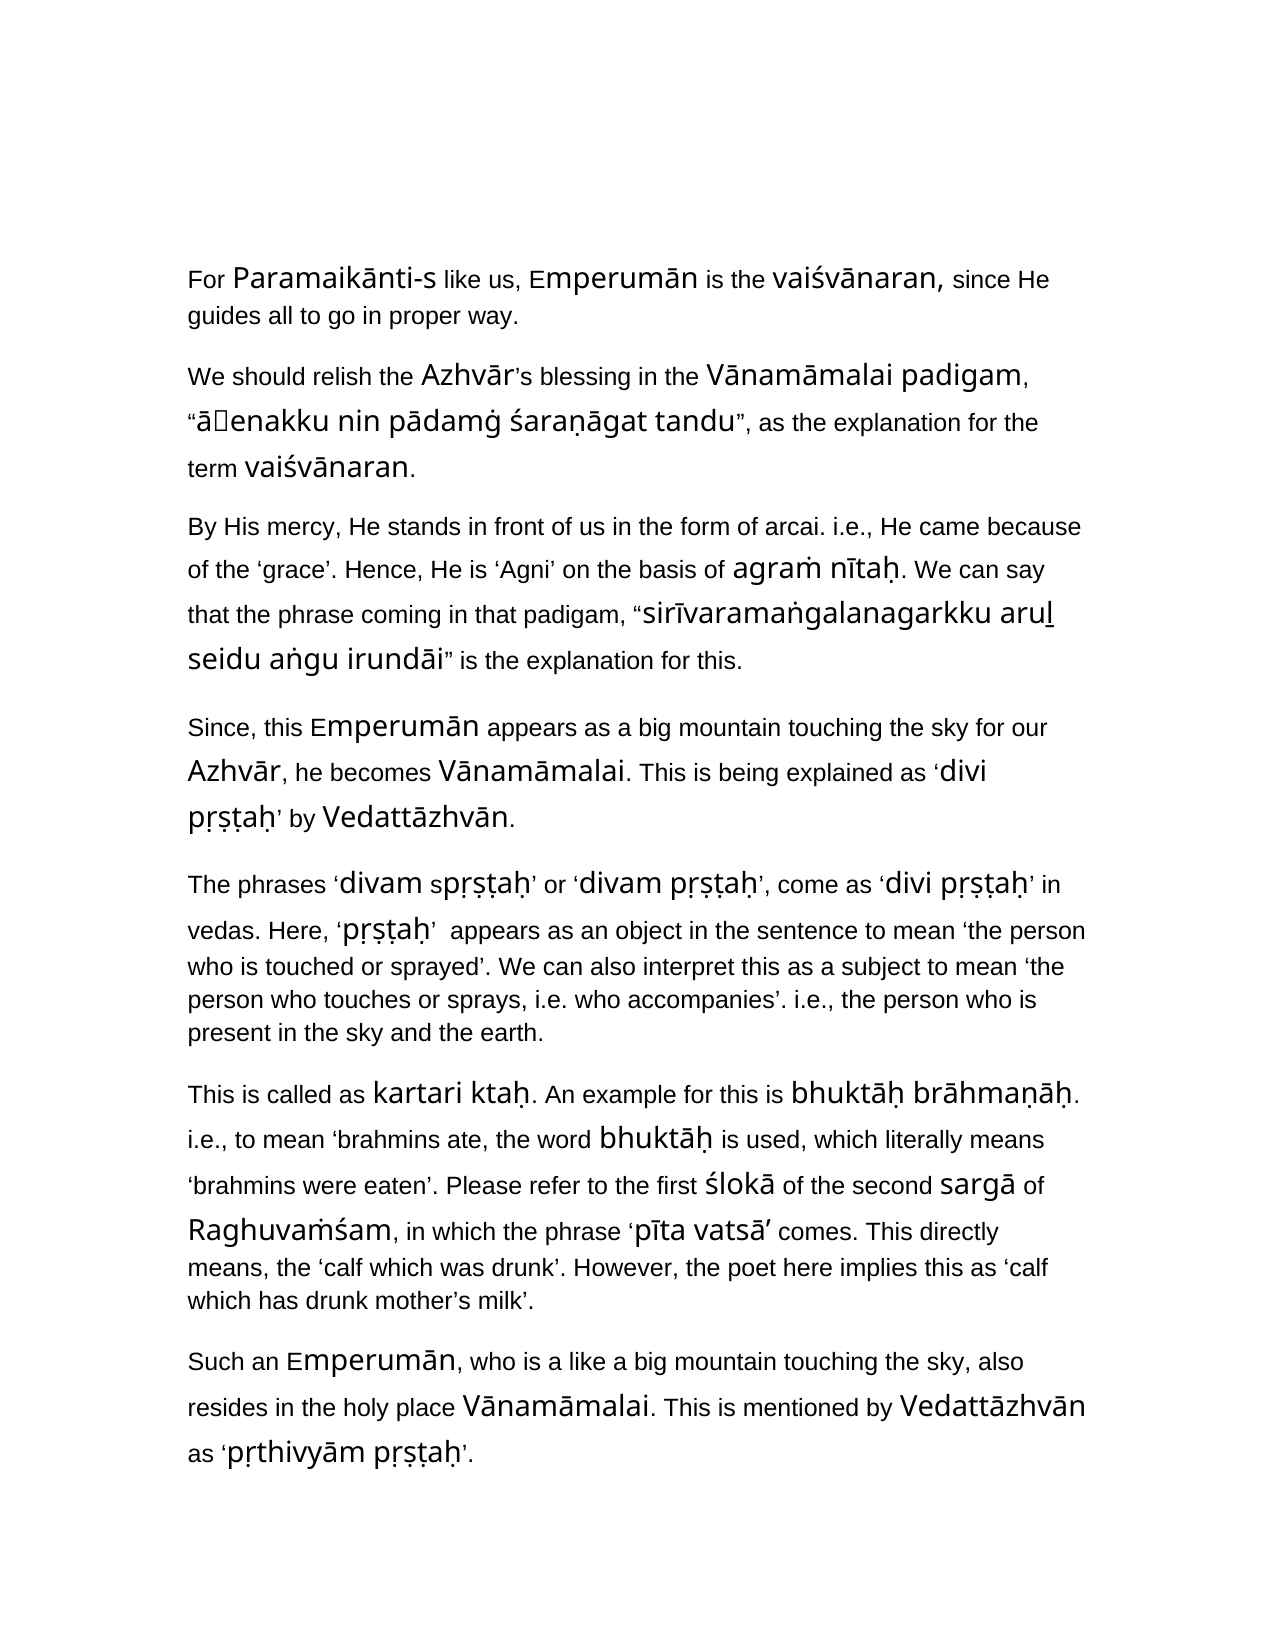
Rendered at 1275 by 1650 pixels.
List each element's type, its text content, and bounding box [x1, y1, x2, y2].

text This is called as kartari ktaḥ. An example for this is bhuktāḥ brāhmaṇāḥ. i.e., to mean ‘brahmins ate, the word bhuktāḥ is used, which literally means ‘brahmins were eaten’. Please refer to the first ślokā of the second sargā of Raghuvaṁśam, in which the phrase ‘pīta vatsā’ comes. This directly means, the ‘calf which was drunk’. However, the poet here implies this as ‘calf which has drunk mother’s milk’. [187, 1072, 1087, 1314]
text By His mercy, He stands in front of us in the form of arcai. i.e., He came because of the ‘grace’. Hence, He is ‘Agni’ on the basis of agraṁ nītaḥ. We can say that the phrase coming in that padigam, “sirīvaramaṅgalanagarkku aruḻ seidu aṅgu irundāi” is the explanation for this. [187, 512, 1087, 678]
text The phrases ‘divam spṛṣṭaḥ’ or ‘divam pṛṣṭaḥ’, come as ‘divi pṛṣṭaḥ’ in vedas. Here, ‘pṛṣṭaḥ’ appears as an object in the sentence to mean ‘the person who is touched or sprayed’. We can also interpret this as a subject to mean ‘the person who touches or sprays, i.e. who accompanies’. i.e., the person who is present in the sky and the earth. [187, 862, 1087, 1047]
text We should relish the Azhvār’s blessing in the Vānamāmalai padigam, “āenakku nin pādamġ śaraṇāgat tandu”, as the explanation for the term vaiśvānaran. [187, 355, 1087, 486]
text Since, this Emperumān appears as a big mountain touching the sky for our Azhvār, he becomes Vānamāmalai. This is being explained as ‘divi pṛṣṭaḥ’ by Vedattāzhvān. [187, 705, 1087, 836]
text For Paramaikānti-s like us, Emperumān is the vaiśvānaran, since He guides all to go in proper way. [187, 257, 1087, 329]
text Such an Emperumān, who is a like a big mountain touching the sky, also resides in the holy place Vānamāmalai. This is mentioned by Vedattāzhvān as ‘pṛthivyām pṛṣṭaḥ’. [187, 1340, 1087, 1471]
